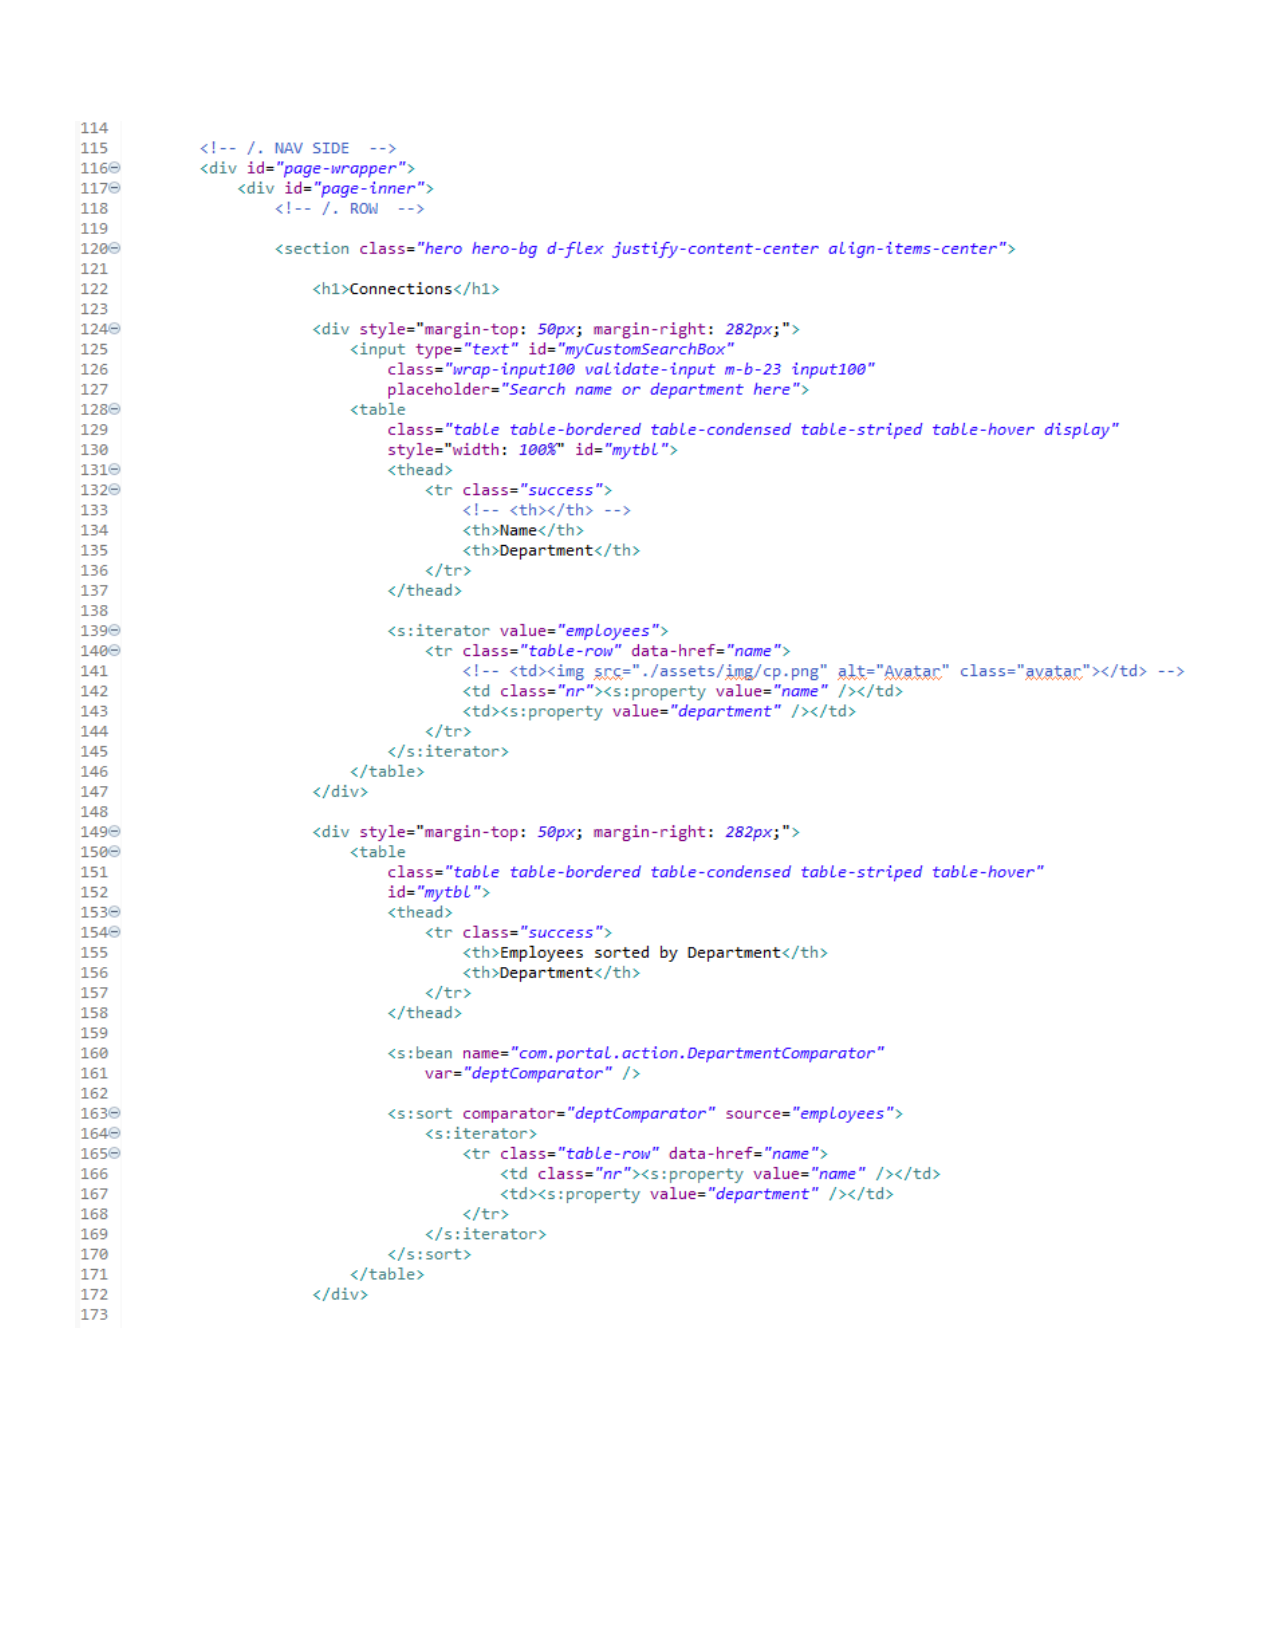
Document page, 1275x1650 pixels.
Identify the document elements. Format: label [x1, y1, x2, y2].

picture [75, 121, 1200, 1328]
